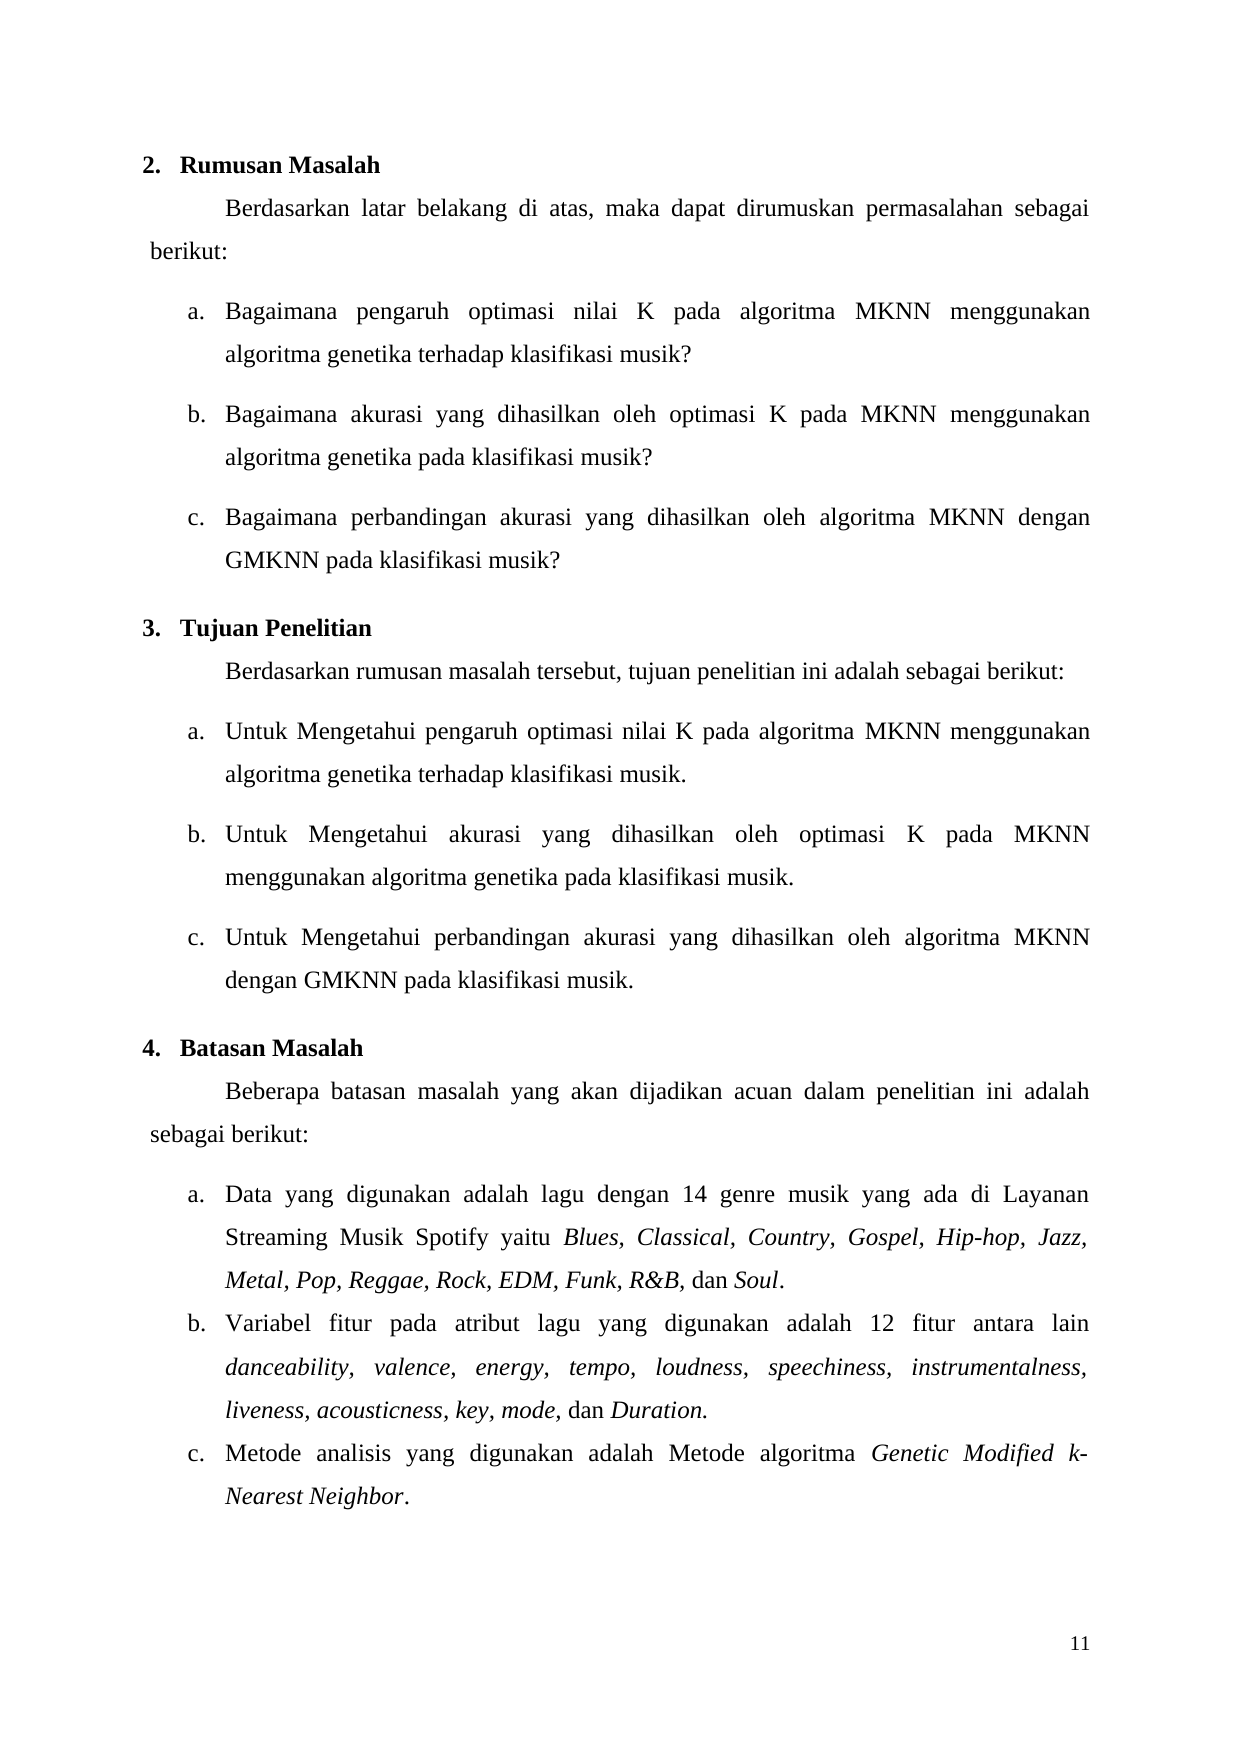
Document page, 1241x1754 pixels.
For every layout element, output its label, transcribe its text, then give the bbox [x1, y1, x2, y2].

subtitle Rumusan Masalah [142, 150, 1090, 179]
list Untuk Mengetahui pengaruh optimasi nilai K pada algoritma MKNN menggunakan algoritma genetika terhadap klasifikasi musik. [187, 716, 1090, 788]
list Untuk Mengetahui perbandingan akurasi yang dihasilkan oleh algoritma MKNN dengan GMKNN pada klasifikasi musik. [187, 922, 1090, 994]
text Beberapa batasan masalah yang akan dijadikan acuan dalam penelitian ini adalah sebagai berikut: [150, 1076, 1090, 1148]
list Bagaimana pengaruh optimasi nilai K pada algoritma MKNN menggunakan algoritma genetika terhadap klasifikasi musik? [187, 296, 1090, 368]
list Variabel fitur pada atribut lagu yang digunakan adalah 12 fitur antara lain danceability, valence, energy, tempo, loudness, speechiness, instrumentalness, liveness, acousticness, key, mode, dan Duration. [187, 1308, 1090, 1423]
list Metode analisis yang digunakan adalah Metode algoritma Genetic Modified k-Nearest Neighbor. [187, 1438, 1090, 1510]
list Untuk Mengetahui akurasi yang dihasilkan oleh optimasi K pada MKNN menggunakan algoritma genetika pada klasifikasi musik. [187, 819, 1090, 891]
subtitle Tujuan Penelitian [142, 613, 1090, 642]
list Bagaimana akurasi yang dihasilkan oleh optimasi K pada MKNN menggunakan algoritma genetika pada klasifikasi musik? [187, 399, 1090, 471]
subtitle Batasan Masalah [142, 1033, 1090, 1062]
text Berdasarkan rumusan masalah tersebut, tujuan penelitian ini adalah sebagai berikut: [150, 656, 1090, 685]
list Bagaimana perbandingan akurasi yang dihasilkan oleh algoritma MKNN dengan GMKNN pada klasifikasi musik? [187, 502, 1090, 574]
text Berdasarkan latar belakang di atas, maka dapat dirumuskan permasalahan sebagai berikut: [150, 193, 1090, 265]
list Data yang digunakan adalah lagu dengan 14 genre musik yang ada di Layanan Streaming Musik Spotify yaitu Blues, Classical, Country, Gospel, Hip-hop, Jazz, Metal, Pop, Reggae, Rock, EDM, Funk, R&B, dan Soul. [187, 1179, 1090, 1294]
